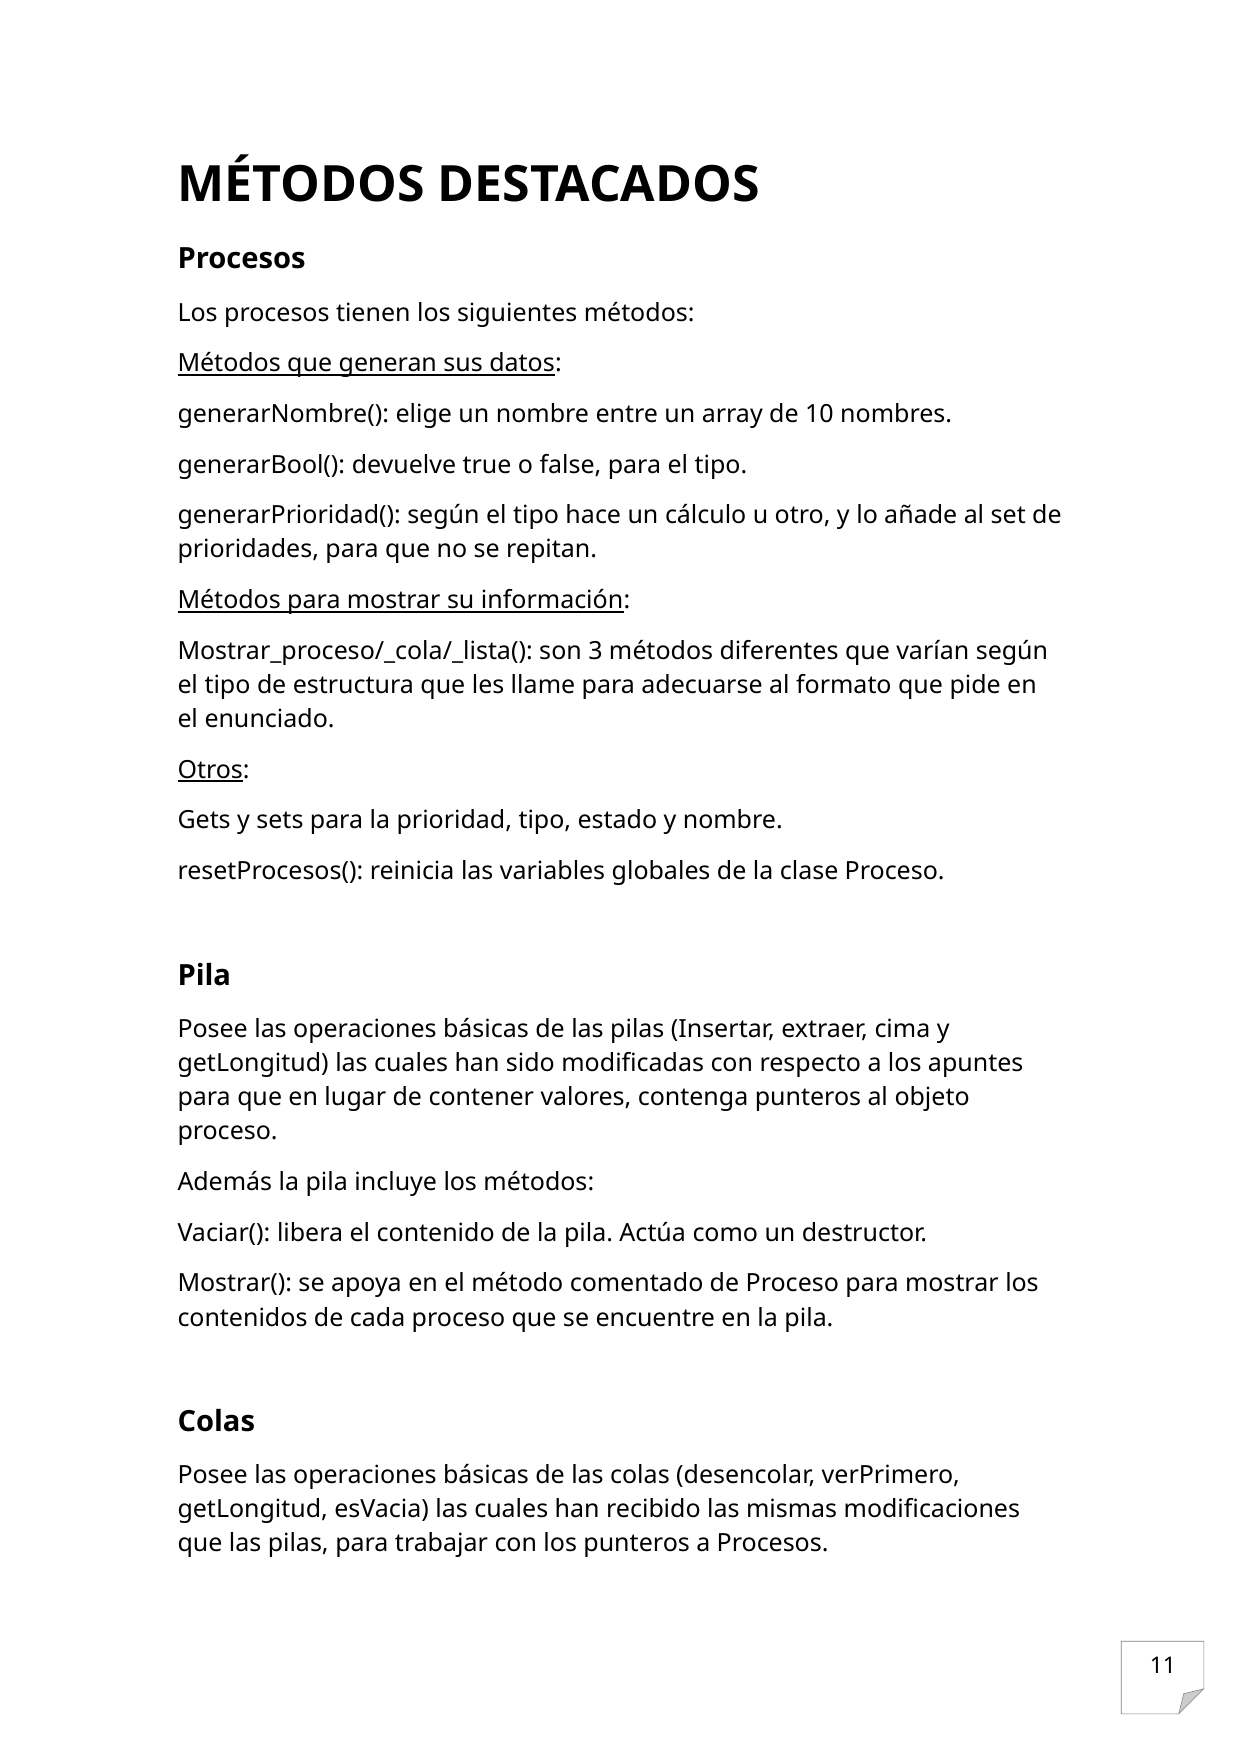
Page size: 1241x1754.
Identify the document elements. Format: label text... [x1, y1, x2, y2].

text Otros: [177, 751, 1063, 786]
text Mostrar(): se apoya en el método comentado de Proceso para mostrar los contenidos de cada proceso que se encuentre en la pila. [177, 1265, 1063, 1333]
text Gets y sets para la prioridad, tipo, estado y nombre. [177, 802, 1063, 836]
text generarNombre(): elige un nombre entre un array de 10 nombres. [177, 396, 1063, 430]
text Mostrar_proceso/_cola/_lista(): son 3 métodos diferentes que varían según el tipo de estructura que les llame para adecuarse al formato que pide en el enunciado. [177, 633, 1063, 735]
text MÉTODOS DESTACADOS [177, 148, 1063, 216]
text Los procesos tienen los siguientes métodos: [177, 294, 1063, 328]
text Procesos [177, 238, 1063, 277]
text Vaciar(): libera el contenido de la pila. Actúa como un destructor. [177, 1214, 1063, 1248]
text resetProcesos(): reinicia las variables globales de la clase Proceso. [177, 853, 1063, 887]
text Posee las operaciones básicas de las pilas (Insertar, extraer, cima y getLongitud) las cuales han sido modificadas con respecto a los apuntes para que en lugar de contener valores, contenga punteros al objeto proceso. [177, 1011, 1063, 1147]
text generarPrioridad(): según el tipo hace un cálculo u otro, y lo añade al set de prioridades, para que no se repitan. [177, 497, 1063, 565]
text Colas [177, 1401, 1063, 1440]
text generarBool(): devuelve true o false, para el tipo. [177, 446, 1063, 480]
text Métodos que generan sus datos: [177, 345, 1063, 379]
text Posee las operaciones básicas de las colas (desencolar, verPrimero, getLongitud, esVacia) las cuales han recibido las mismas modificaciones que las pilas, para trabajar con los punteros a Procesos. [177, 1457, 1063, 1559]
text Además la pila incluye los métodos: [177, 1164, 1063, 1198]
text Pila [177, 954, 1063, 994]
text Métodos para mostrar su información: [177, 582, 1063, 616]
